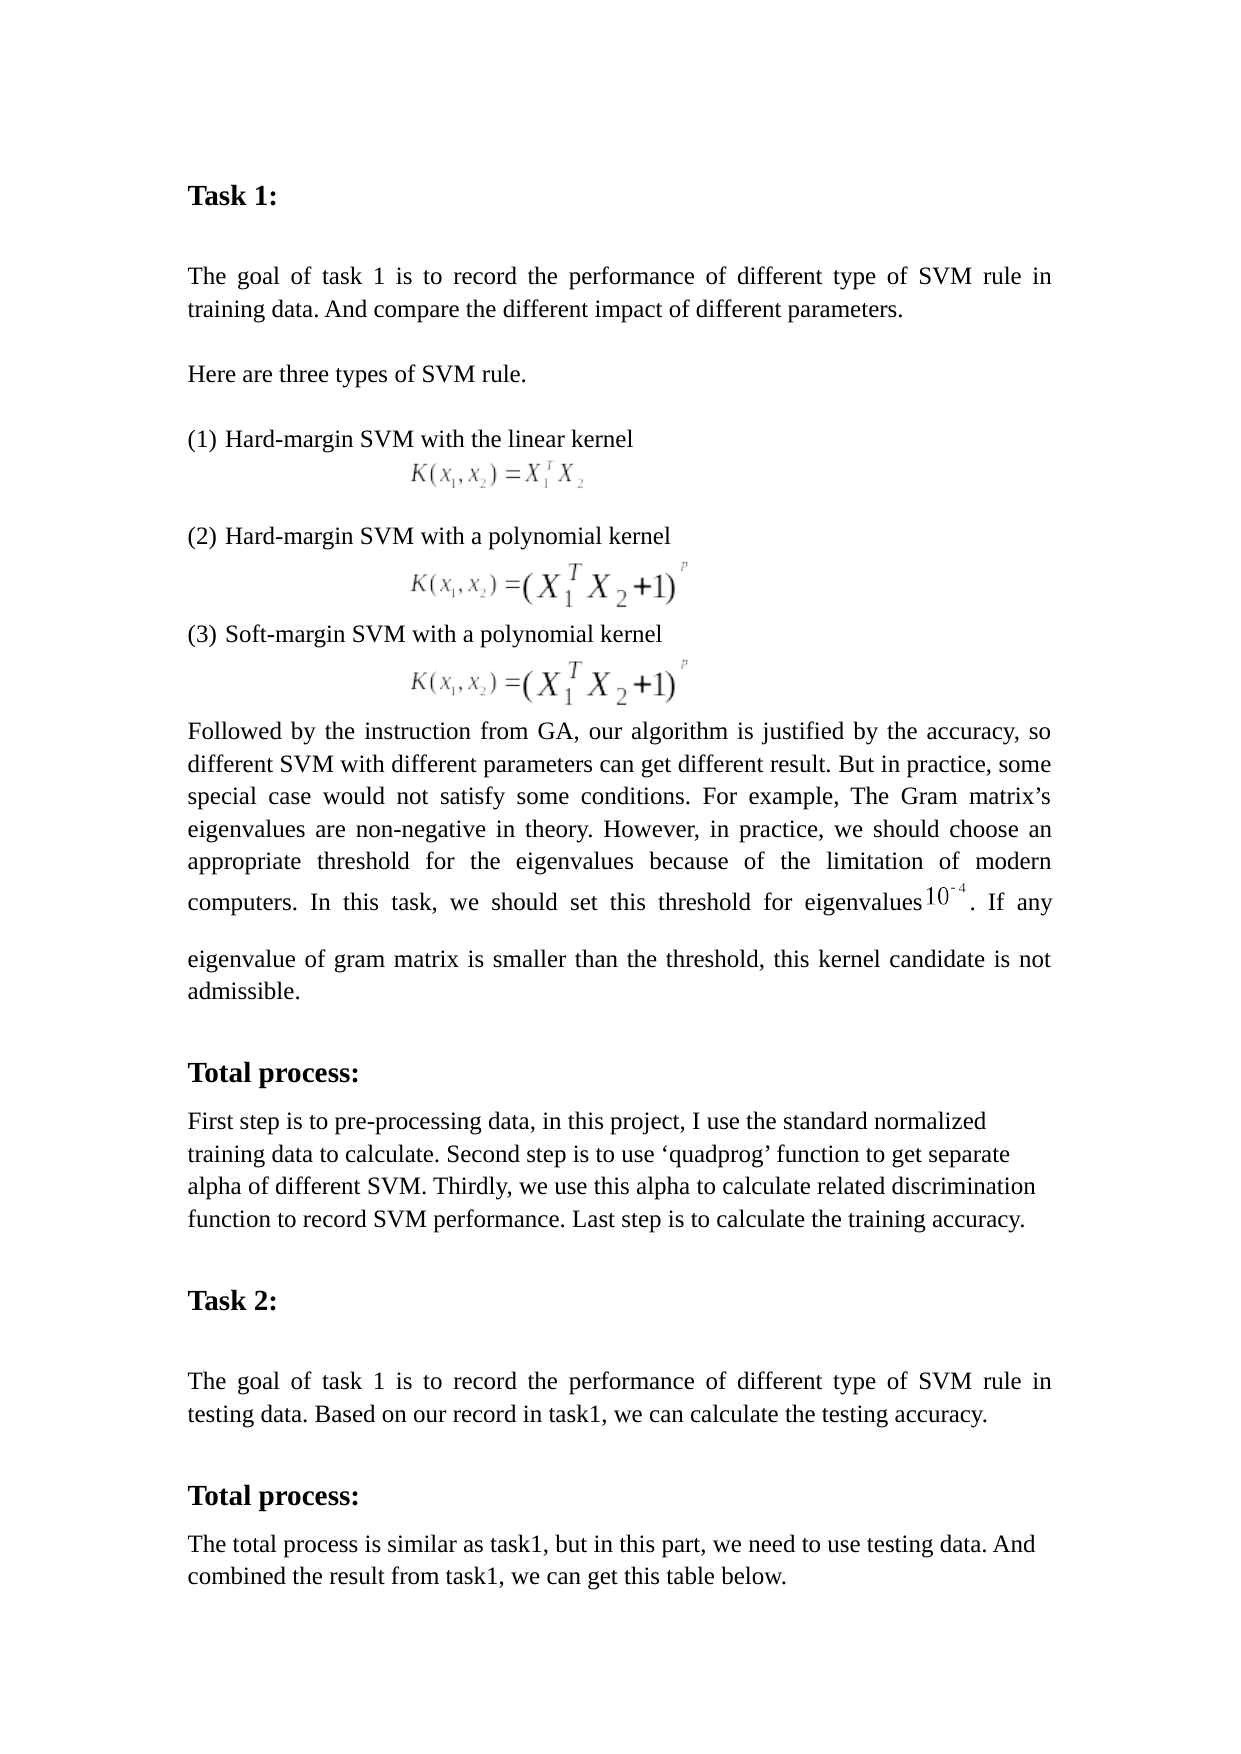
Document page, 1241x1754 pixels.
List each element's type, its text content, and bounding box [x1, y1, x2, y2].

text Total process: [187, 1462, 1053, 1527]
list Hard-margin SVM with the linear kernel [187, 422, 1053, 454]
text The total process is similar as task1, but in this part, we need to use testing data. And combined the result from task1, we can get this table below. [187, 1527, 1053, 1592]
text Task 1: [187, 162, 1053, 227]
text Here are three types of SVM rule. [187, 357, 1053, 389]
text Task 2: [187, 1267, 1053, 1332]
text The goal of task 1 is to record the performance of different type of SVM rule in training data. And compare the different impact of different parameters. [187, 259, 1053, 324]
text The goal of task 1 is to record the performance of different type of SVM rule in testing data. Based on our record in task1, we can calculate the testing accuracy. [187, 1364, 1053, 1429]
text First step is to pre-processing data, in this project, I use the standard normalized training data to calculate. Second step is to use ‘quadprog’ function to get separate alpha of different SVM. Thirdly, we use this alpha to calculate related discrimination function to record SVM performance. Last step is to calculate the training accuracy. [187, 1104, 1053, 1234]
list Hard-margin SVM with a polynomial kernel [187, 519, 1053, 552]
text Followed by the instruction from GA, our algorithm is justified by the accuracy, so different SVM with different parameters can get different result. But in practice, some special case would not satisfy some conditions. For example, The Gram matrix’s eigenvalues are non-negative in theory. However, in practice, we should choose an appropriate threshold for the eigenvalues because of the limitation of modern computers. In this task, we should set this threshold for eigenvalues. If any eigenvalue of gram matrix is smaller than the threshold, this kernel candidate is not admissible. [187, 714, 1053, 1007]
text Total process: [187, 1039, 1053, 1104]
list Soft-margin SVM with a polynomial kernel [187, 617, 1053, 649]
